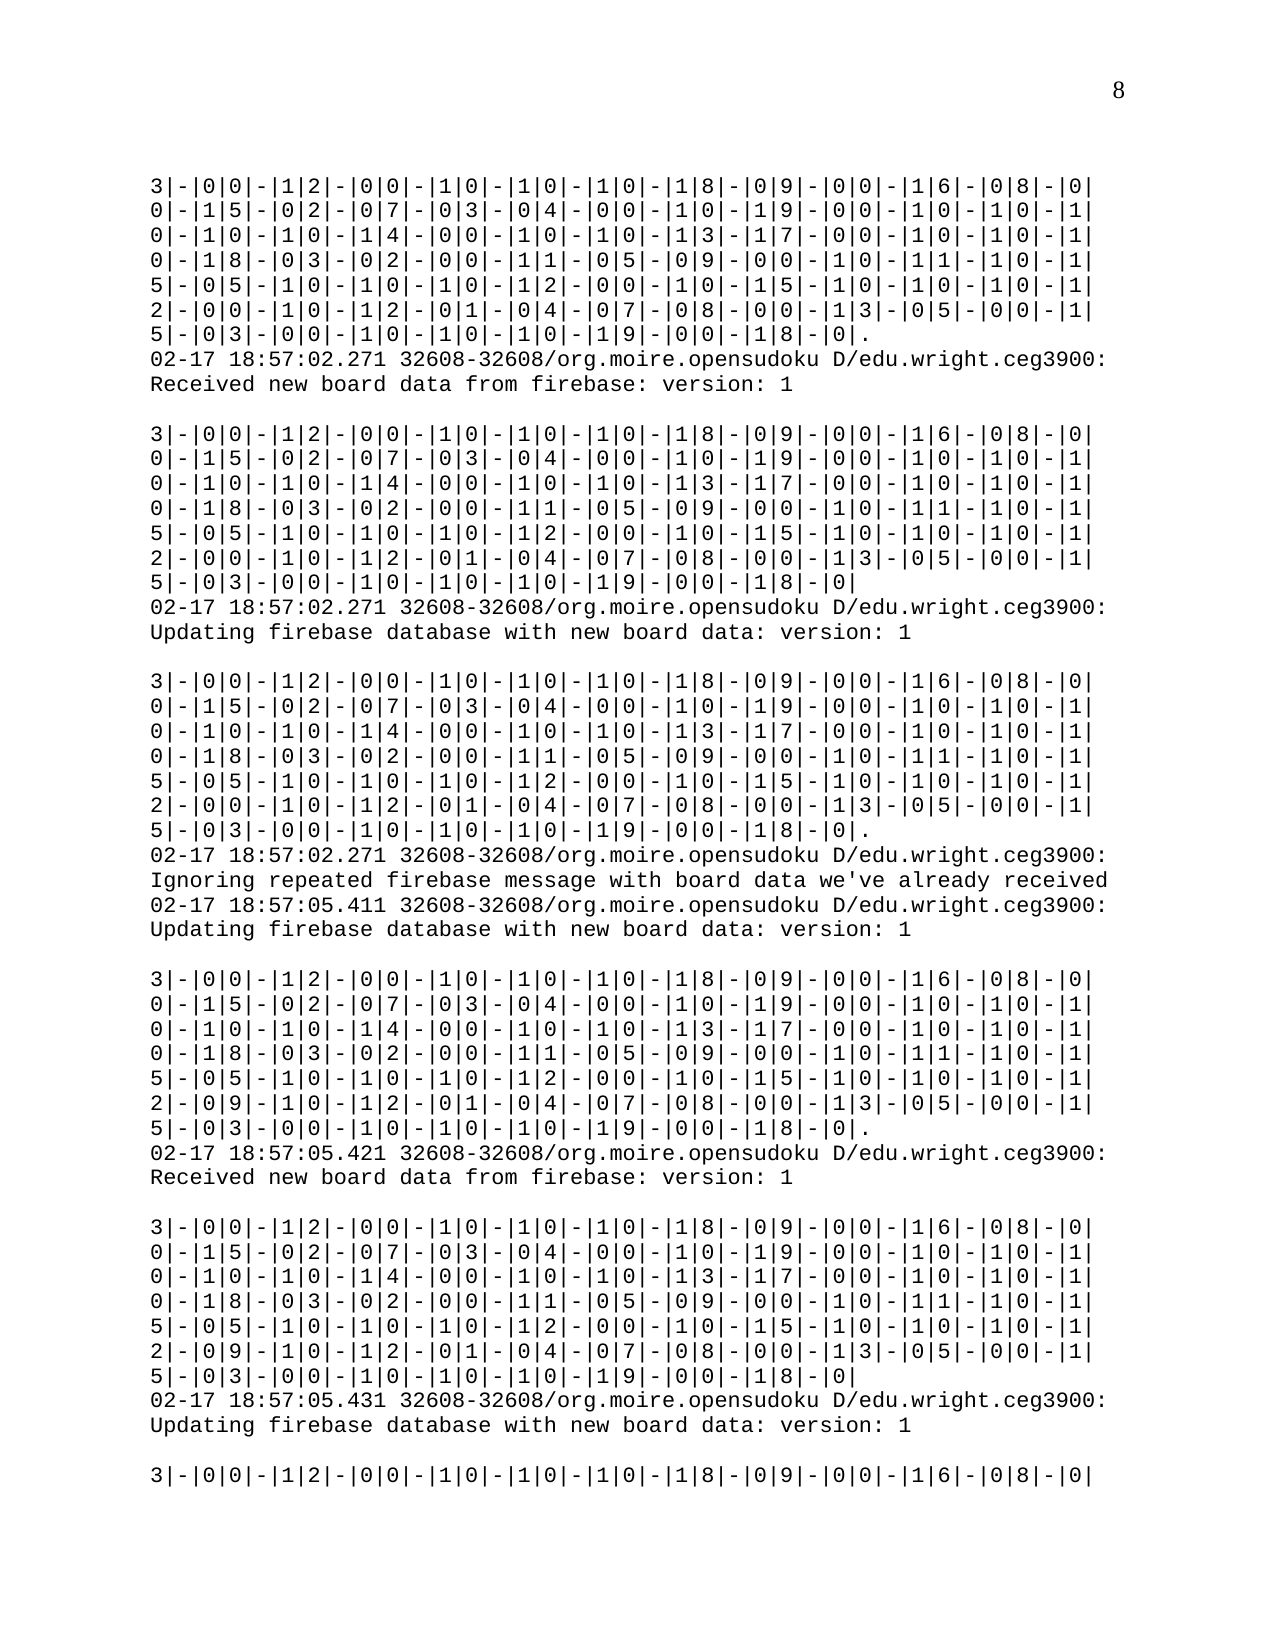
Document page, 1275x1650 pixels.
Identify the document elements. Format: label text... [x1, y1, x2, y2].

text 3|-|0|0|-|1|2|-|0|0|-|1|0|-|1|0|-|1|0|-|1|8|-|0|9|-|0|0|-|1|6|-|0|8|-|0|0|-|1|5|-|0|2|-|0|7|-|0|3|-|0|4|-|0|0|-|1|0|-|1|9|-|0|0|-|1|0|-|1|0|-|1|0|-|1|0|-|1|0|-|1|4|-|0|0|-|1|0|-|1|0|-|1|3|-|1|7|-|0|0|-|1|0|-|1|0|-|1|0|-|1|8|-|0|3|-|0|2|-|0|0|-|1|1|-|0|5|-|0|9|-|0|0|-|1|0|-|1|1|-|1|0|-|1|5|-|0|5|-|1|0|-|1|0|-|1|0|-|1|2|-|0|0|-|1|0|-|1|5|-|1|0|-|1|0|-|1|0|-|1|2|-|0|0|-|1|0|-|1|2|-|0|1|-|0|4|-|0|7|-|0|8|-|0|0|-|1|3|-|0|5|-|0|0|-|1|5|-|0|3|-|0|0|-|1|0|-|1|0|-|1|0|-|1|9|-|0|0|-|1|8|-|0| [150, 398, 1125, 596]
text 3|-|0|0|-|1|2|-|0|0|-|1|0|-|1|0|-|1|0|-|1|8|-|0|9|-|0|0|-|1|6|-|0|8|-|0|0|-|1|5|-|0|2|-|0|7|-|0|3|-|0|4|-|0|0|-|1|0|-|1|9|-|0|0|-|1|0|-|1|0|-|1|0|-|1|0|-|1|0|-|1|4|-|0|0|-|1|0|-|1|0|-|1|3|-|1|7|-|0|0|-|1|0|-|1|0|-|1|0|-|1|8|-|0|3|-|0|2|-|0|0|-|1|1|-|0|5|-|0|9|-|0|0|-|1|0|-|1|1|-|1|0|-|1|5|-|0|5|-|1|0|-|1|0|-|1|0|-|1|2|-|0|0|-|1|0|-|1|5|-|1|0|-|1|0|-|1|0|-|1|2|-|0|0|-|1|0|-|1|2|-|0|1|-|0|4|-|0|7|-|0|8|-|0|0|-|1|3|-|0|5|-|0|0|-|1|5|-|0|3|-|0|0|-|1|0|-|1|0|-|1|0|-|1|9|-|0|0|-|1|8|-|0|. [150, 150, 1125, 348]
text 02-17 18:57:05.411 32608-32608/org.moire.opensudoku D/edu.wright.ceg3900: Updating firebase database with new board data: version: 1 [150, 894, 1125, 943]
text 02-17 18:57:05.431 32608-32608/org.moire.opensudoku D/edu.wright.ceg3900: Updating firebase database with new board data: version: 1 [150, 1389, 1125, 1439]
text 3|-|0|0|-|1|2|-|0|0|-|1|0|-|1|0|-|1|0|-|1|8|-|0|9|-|0|0|-|1|6|-|0|8|-|0|0|-|1|5|-|0|2|-|0|7|-|0|3|-|0|4|-|0|0|-|1|0|-|1|9|-|0|0|-|1|0|-|1|0|-|1|0|-|1|0|-|1|0|-|1|4|-|0|0|-|1|0|-|1|0|-|1|3|-|1|7|-|0|0|-|1|0|-|1|0|-|1|0|-|1|8|-|0|3|-|0|2|-|0|0|-|1|1|-|0|5|-|0|9|-|0|0|-|1|0|-|1|1|-|1|0|-|1|5|-|0|5|-|1|0|-|1|0|-|1|0|-|1|2|-|0|0|-|1|0|-|1|5|-|1|0|-|1|0|-|1|0|-|1|2|-|0|9|-|1|0|-|1|2|-|0|1|-|0|4|-|0|7|-|0|8|-|0|0|-|1|3|-|0|5|-|0|0|-|1|5|-|0|3|-|0|0|-|1|0|-|1|0|-|1|0|-|1|9|-|0|0|-|1|8|-|0| [150, 1191, 1125, 1389]
text 02-17 18:57:05.421 32608-32608/org.moire.opensudoku D/edu.wright.ceg3900: Received new board data from firebase: version: 1 [150, 1142, 1125, 1191]
text 3|-|0|0|-|1|2|-|0|0|-|1|0|-|1|0|-|1|0|-|1|8|-|0|9|-|0|0|-|1|6|-|0|8|-|0|0|-|1|5|-|0|2|-|0|7|-|0|3|-|0|4|-|0|0|-|1|0|-|1|9|-|0|0|-|1|0|-|1|0|-|1|0|-|1|0|-|1|0|-|1|4|-|0|0|-|1|0|-|1|0|-|1|3|-|1|7|-|0|0|-|1|0|-|1|0|-|1|0|-|1|8|-|0|3|-|0|2|-|0|0|-|1|1|-|0|5|-|0|9|-|0|0|-|1|0|-|1|1|-|1|0|-|1|5|-|0|5|-|1|0|-|1|0|-|1|0|-|1|2|-|0|0|-|1|0|-|1|5|-|1|0|-|1|0|-|1|0|-|1|2|-|0|0|-|1|0|-|1|2|-|0|1|-|0|4|-|0|7|-|0|8|-|0|0|-|1|3|-|0|5|-|0|0|-|1|5|-|0|3|-|0|0|-|1|0|-|1|0|-|1|0|-|1|9|-|0|0|-|1|8|-|0|. [150, 646, 1125, 844]
text 02-17 18:57:02.271 32608-32608/org.moire.opensudoku D/edu.wright.ceg3900: Updating firebase database with new board data: version: 1 [150, 596, 1125, 646]
text 02-17 18:57:02.271 32608-32608/org.moire.opensudoku D/edu.wright.ceg3900: Ignoring repeated firebase message with board data we've already received [150, 844, 1125, 894]
text 02-17 18:57:02.271 32608-32608/org.moire.opensudoku D/edu.wright.ceg3900: Received new board data from firebase: version: 1 [150, 348, 1125, 398]
